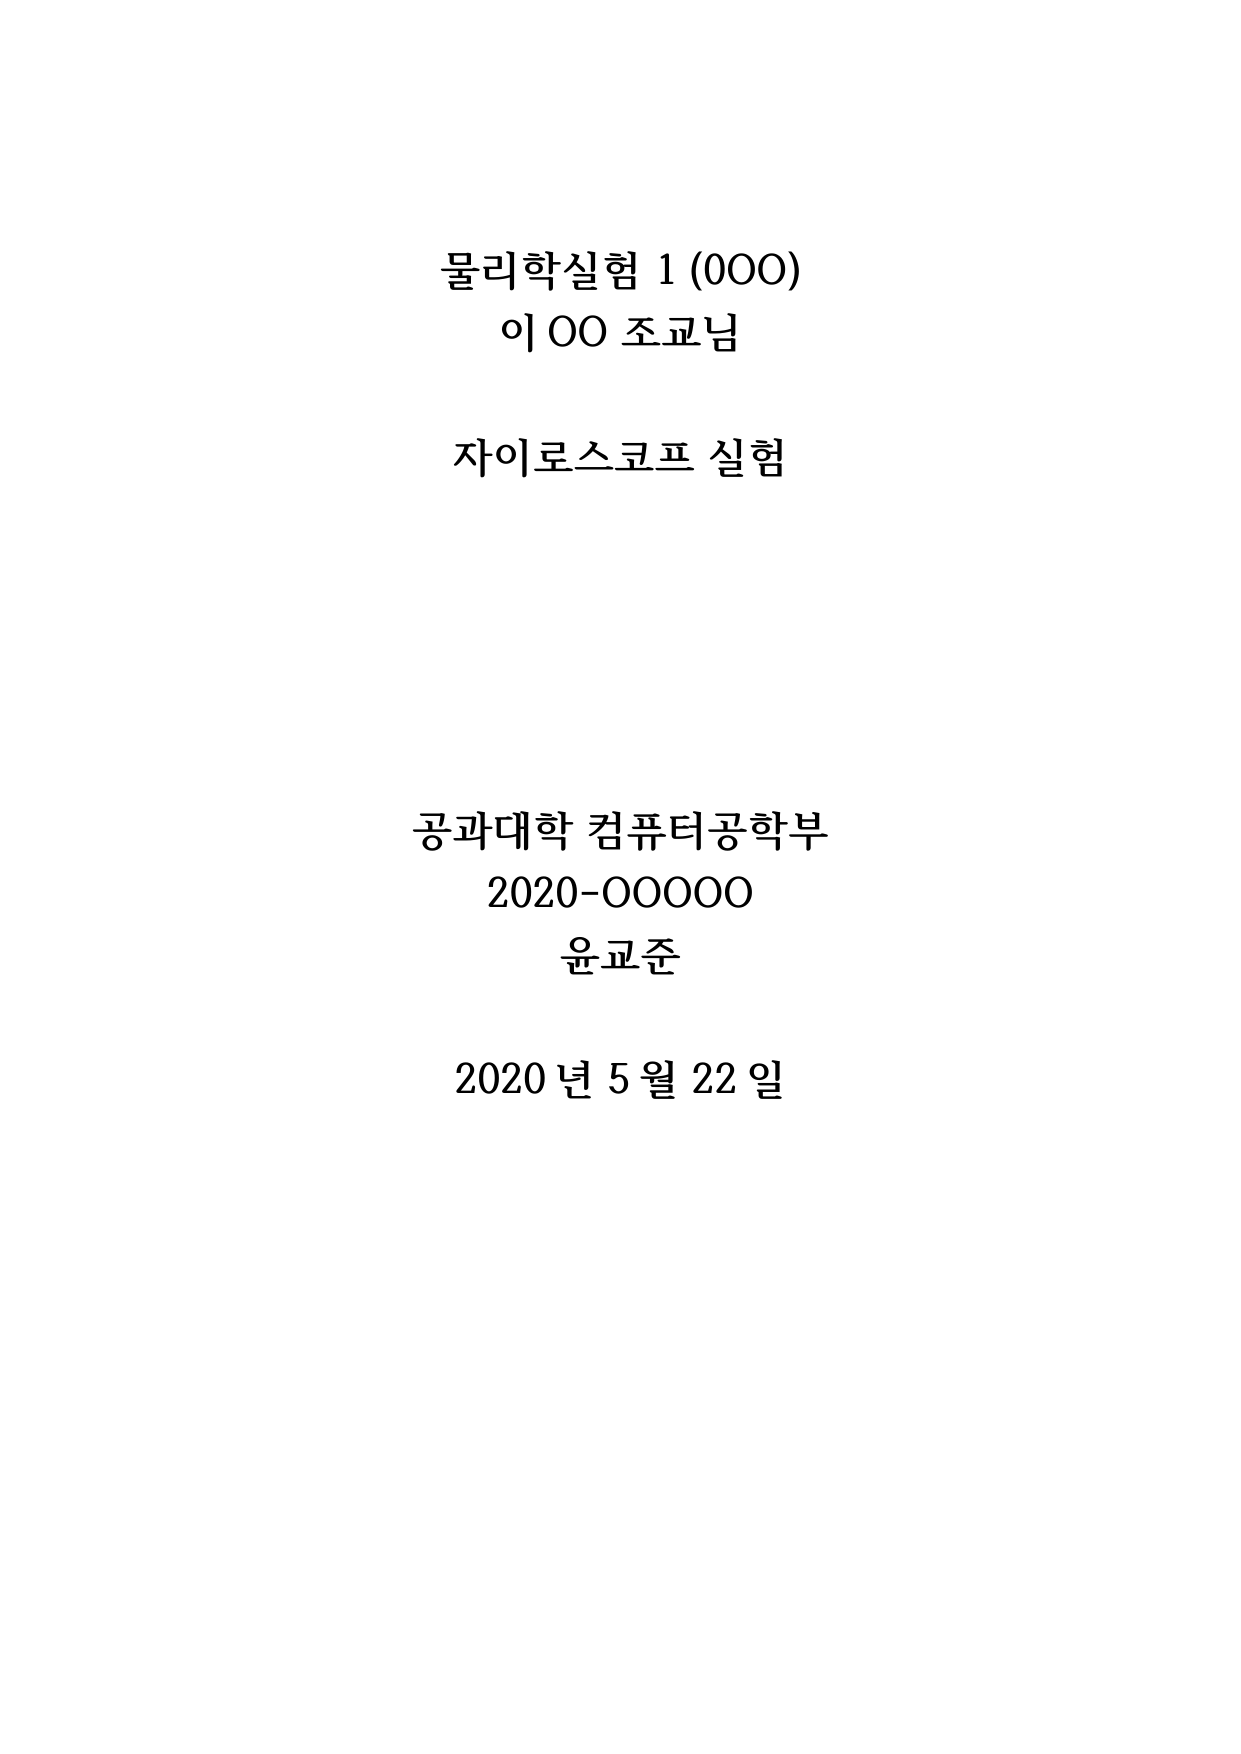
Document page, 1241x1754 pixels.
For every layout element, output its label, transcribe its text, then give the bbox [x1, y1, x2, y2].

text 윤교준 [150, 925, 1090, 979]
text 물리학실험 1 (0OO) [150, 239, 1090, 294]
text 자이로스코프 실험 [150, 426, 1090, 481]
text 2020-OOOOO [150, 862, 1090, 917]
text 이OO 조교님 [150, 302, 1090, 356]
text 공과대학 컴퓨터공학부 [150, 800, 1090, 854]
text 2020년 5월 22일 [150, 1049, 1090, 1103]
